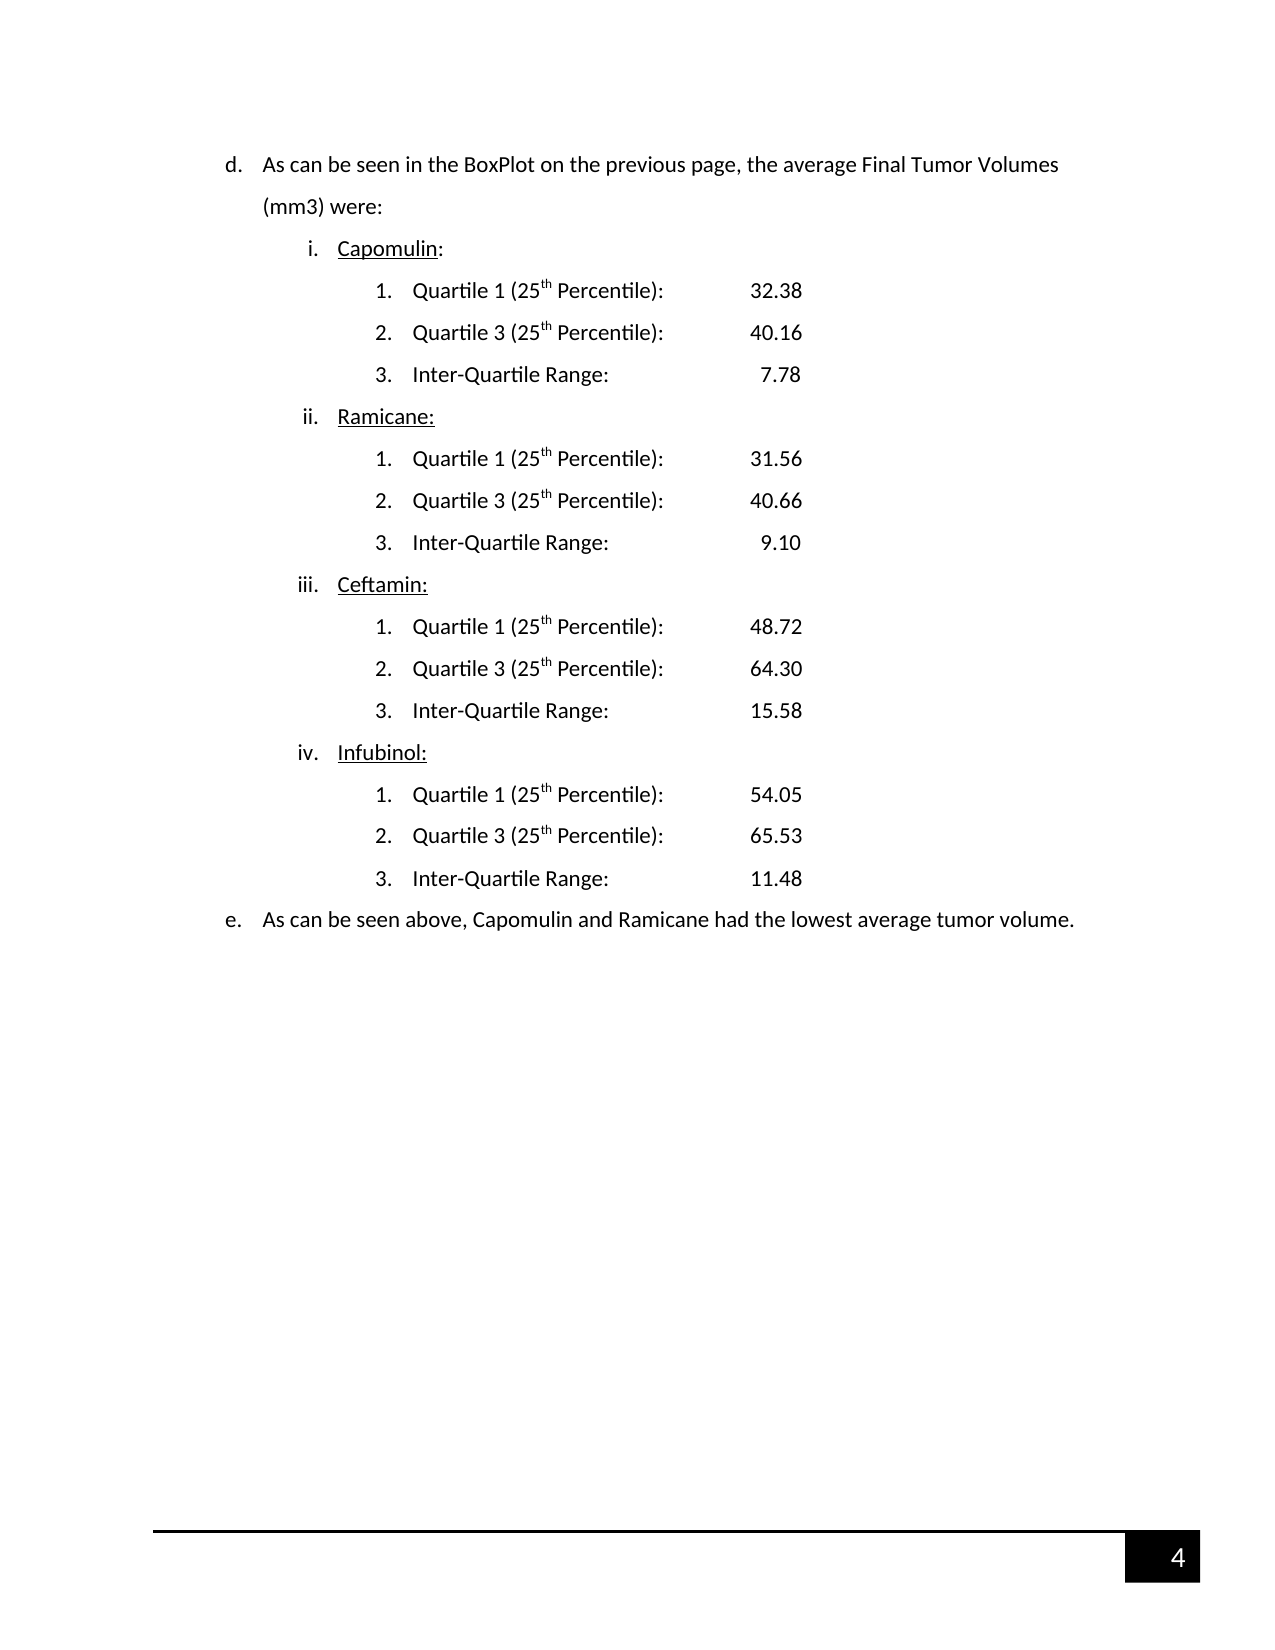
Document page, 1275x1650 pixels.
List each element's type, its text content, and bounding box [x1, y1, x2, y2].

list Ramicane: [319, 402, 1125, 430]
list Ceftamin: [319, 570, 1125, 598]
list As can be seen in the BoxPlot on the previous page, the average Final Tumor Volumes (mm3) were: [225, 150, 1125, 220]
list Quartile 3 (25th Percentile): 64.30 [375, 654, 1125, 682]
list Quartile 3 (25th Percentile): 40.16 [375, 318, 1125, 346]
list Quartile 3 (25th Percentile): 65.53 [375, 822, 1125, 850]
list Inter-Quartile Range: 7.78 [375, 360, 1125, 388]
list Quartile 1 (25th Percentile): 31.56 [375, 444, 1125, 472]
list Inter-Quartile Range: 15.58 [375, 696, 1125, 724]
list As can be seen above, Capomulin and Ramicane had the lowest average tumor volume. [225, 906, 1125, 934]
list Inter-Quartile Range: 9.10 [375, 528, 1125, 556]
list Quartile 3 (25th Percentile): 40.66 [375, 486, 1125, 514]
list Inter-Quartile Range: 11.48 [375, 864, 1125, 892]
list Quartile 1 (25th Percentile): 32.38 [375, 276, 1125, 304]
list Infubinol: [319, 738, 1125, 766]
list Quartile 1 (25th Percentile): 54.05 [375, 780, 1125, 808]
list Capomulin: [319, 234, 1125, 262]
list Quartile 1 (25th Percentile): 48.72 [375, 612, 1125, 640]
